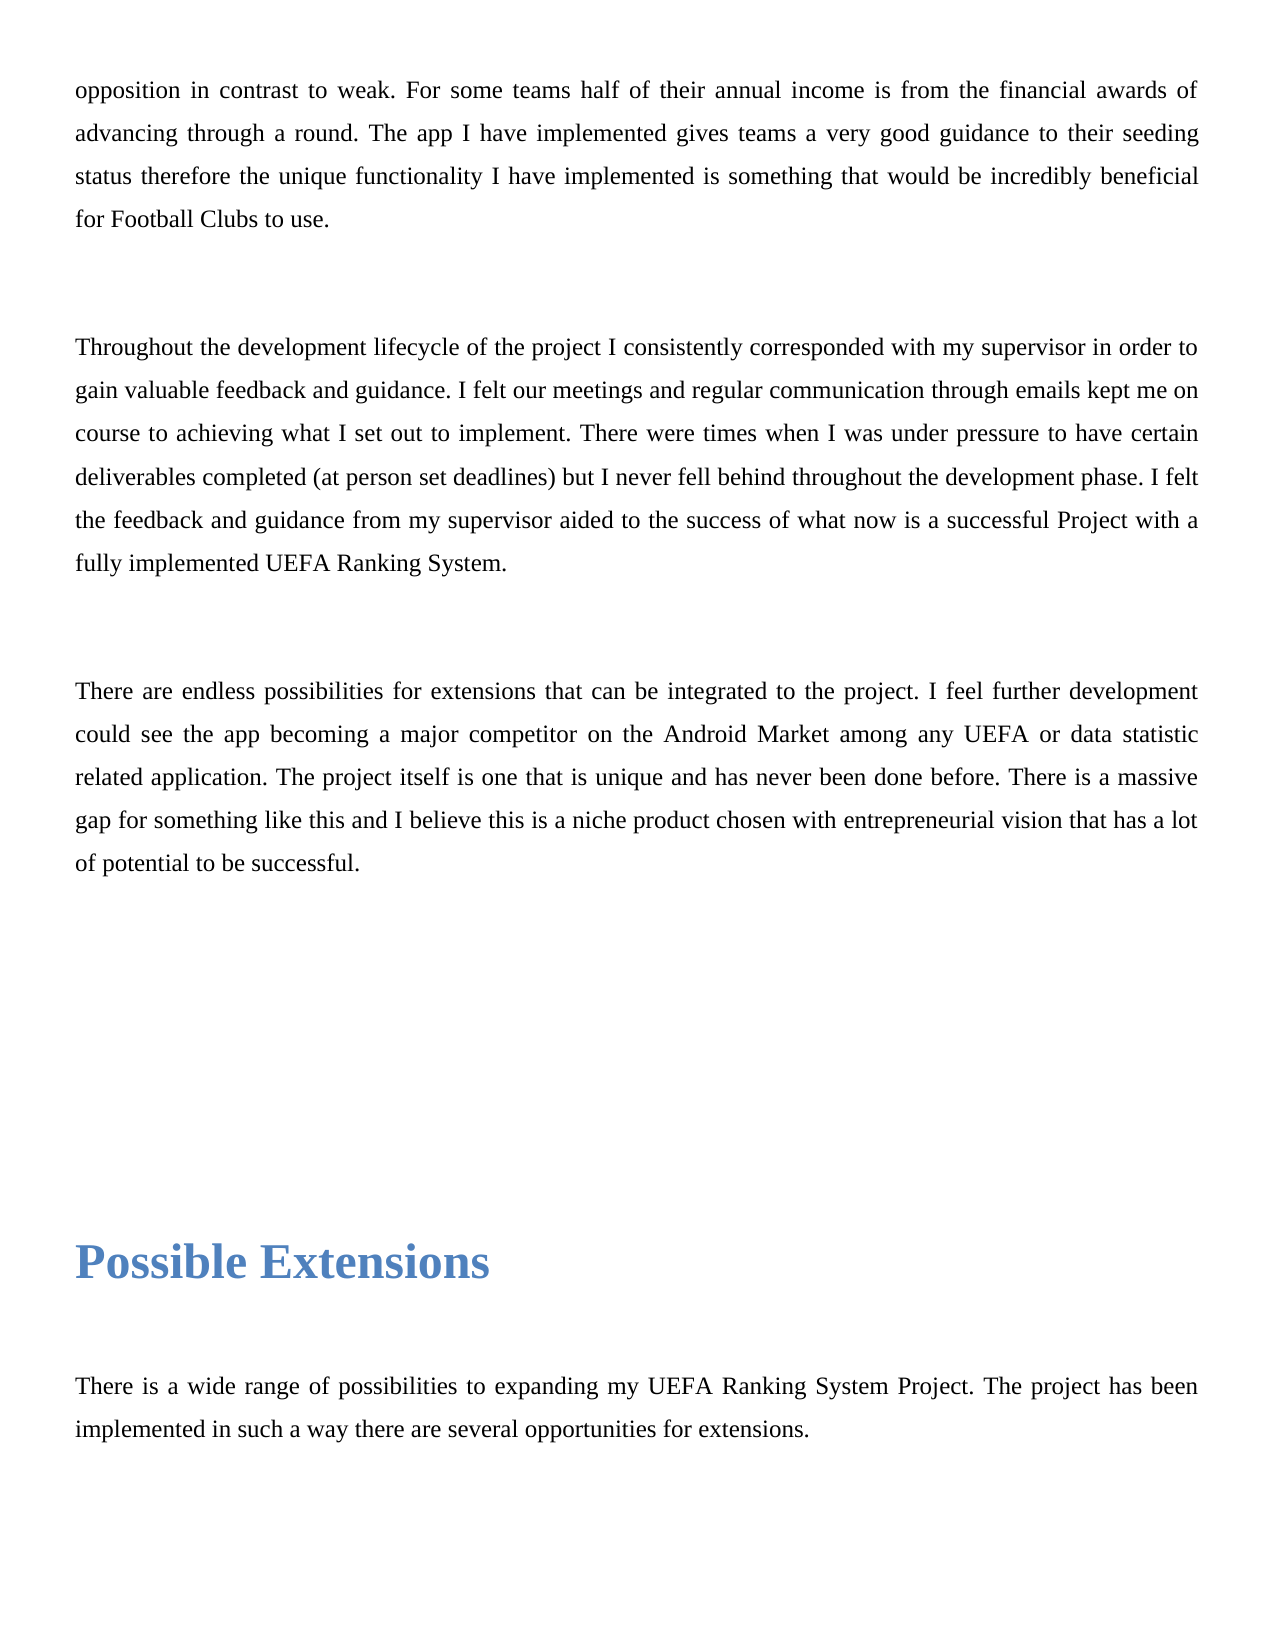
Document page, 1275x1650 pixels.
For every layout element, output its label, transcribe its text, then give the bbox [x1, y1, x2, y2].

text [75, 75, 1200, 233]
text There is a wide range of possibilities to expanding my UEFA Ranking System Project. The project has been implemented in such a way there are several opportunities for extensions. [75, 1371, 1200, 1443]
text Throughout the development lifecycle of the project I consistently corresponded with my supervisor in order to gain valuable feedback and guidance. I felt our meetings and regular communication through emails kept me on course to achieving what I set out to implement. There were times when I was under pressure to have certain deliverables completed (at person set deadlines) but I never fell behind throughout the development phase. I felt the feedback and guidance from my supervisor aided to the success of what now is a successful Project with a fully implemented UEFA Ranking System. [75, 332, 1200, 577]
subtitle Possible Extensions [75, 1232, 1200, 1289]
text There are endless possibilities for extensions that can be integrated to the project. I feel further development could see the app becoming a major competitor on the Android Market among any UEFA or data statistic related application. The project itself is one that is unique and has never been done before. There is a massive gap for something like this and I believe this is a niche product chosen with entrepreneurial vision that has a lot of potential to be successful. [75, 676, 1200, 877]
